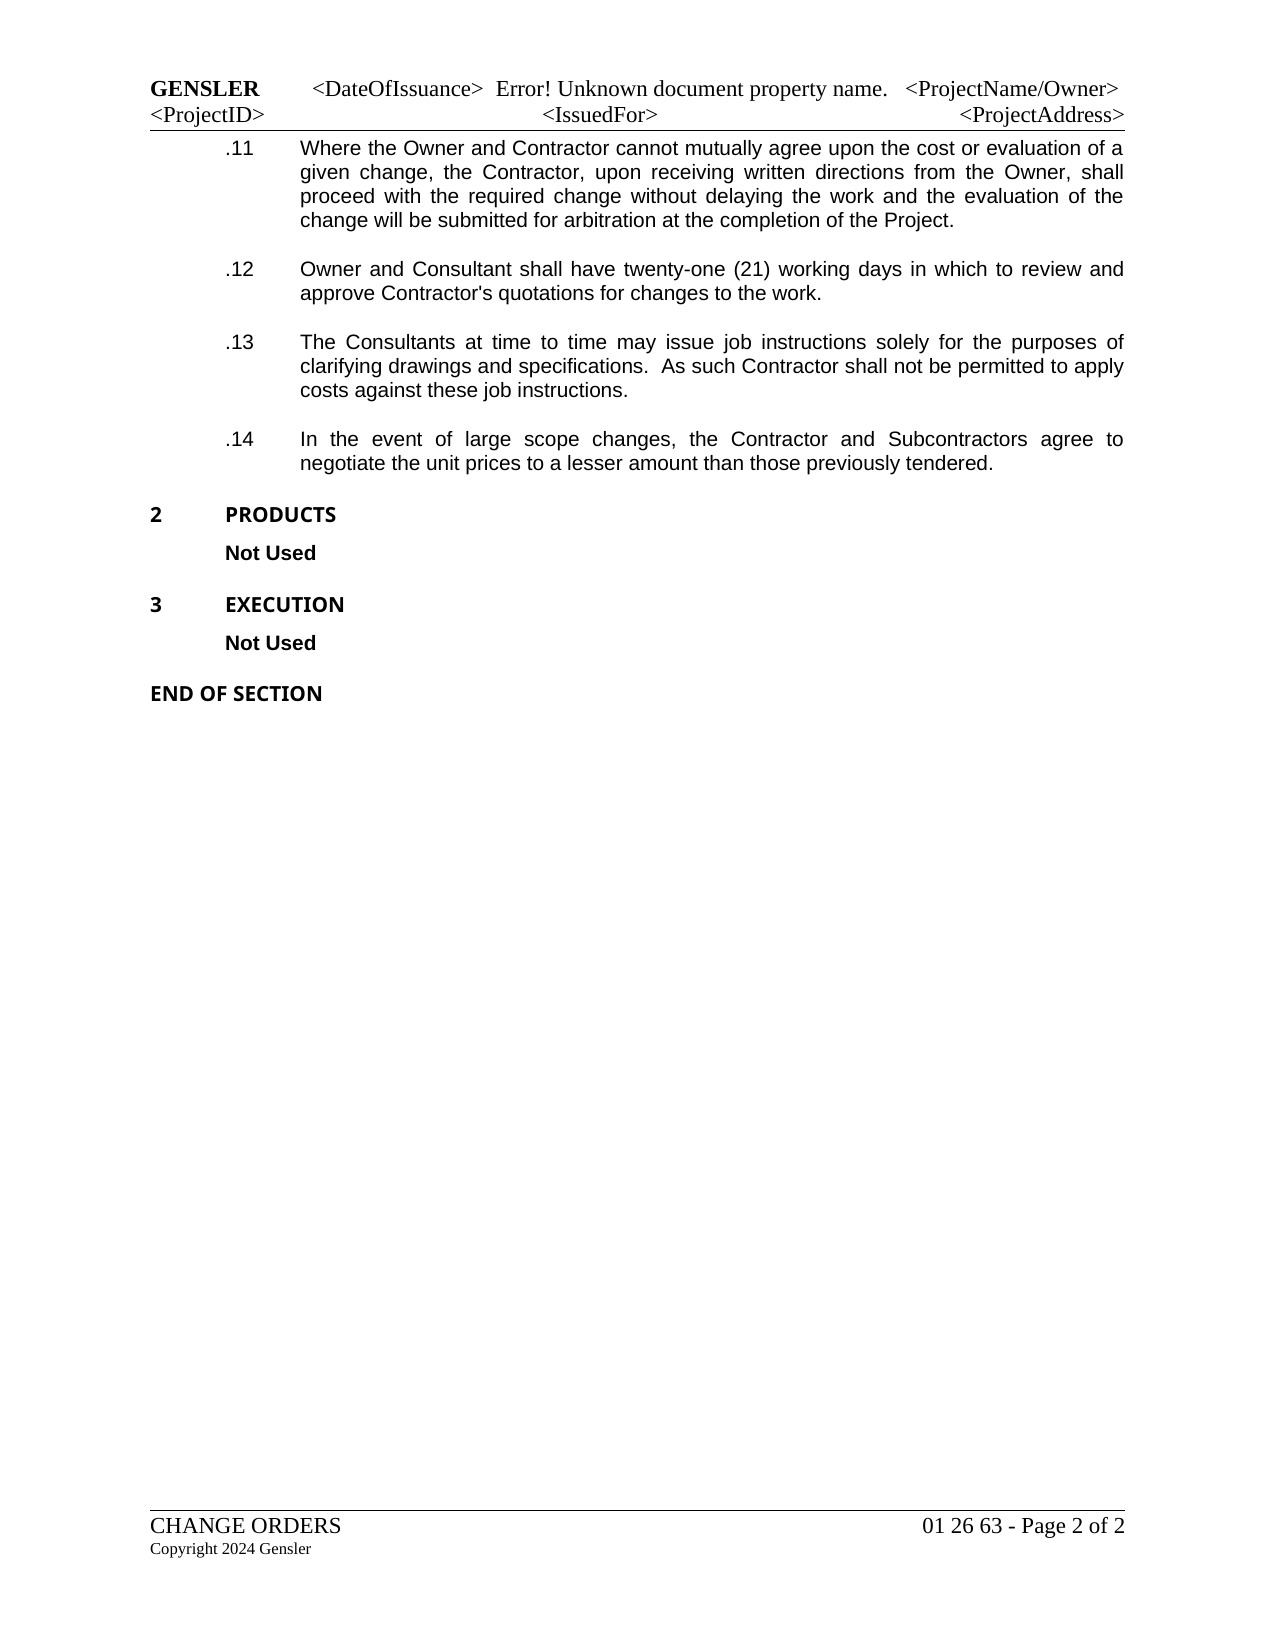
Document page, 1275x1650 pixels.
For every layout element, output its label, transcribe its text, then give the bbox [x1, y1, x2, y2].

list The Consultants at time to time may issue job instructions solely for the purposes of clarifying drawings and specifications. As such Contractor shall not be permitted to apply costs against these job instructions. [225, 330, 1125, 402]
list Execution [150, 590, 1125, 618]
text Not Used [225, 541, 1125, 565]
list Products [150, 500, 1125, 528]
title END OF SECTION [150, 679, 1125, 708]
list In the event of large scope changes, the Contractor and Subcontractors agree to negotiate the unit prices to a lesser amount than those previously tendered. [225, 427, 1125, 475]
text Not Used [225, 631, 1125, 654]
list Where the Owner and Contractor cannot mutually agree upon the cost or evaluation of a given change, the Contractor, upon receiving written directions from the Owner, shall proceed with the required change without delaying the work and the evaluation of the change will be submitted for arbitration at the completion of the Project. [225, 136, 1125, 232]
list Owner and Consultant shall have twenty-one (21) working days in which to review and approve Contractor's quotations for changes to the work. [225, 257, 1125, 305]
